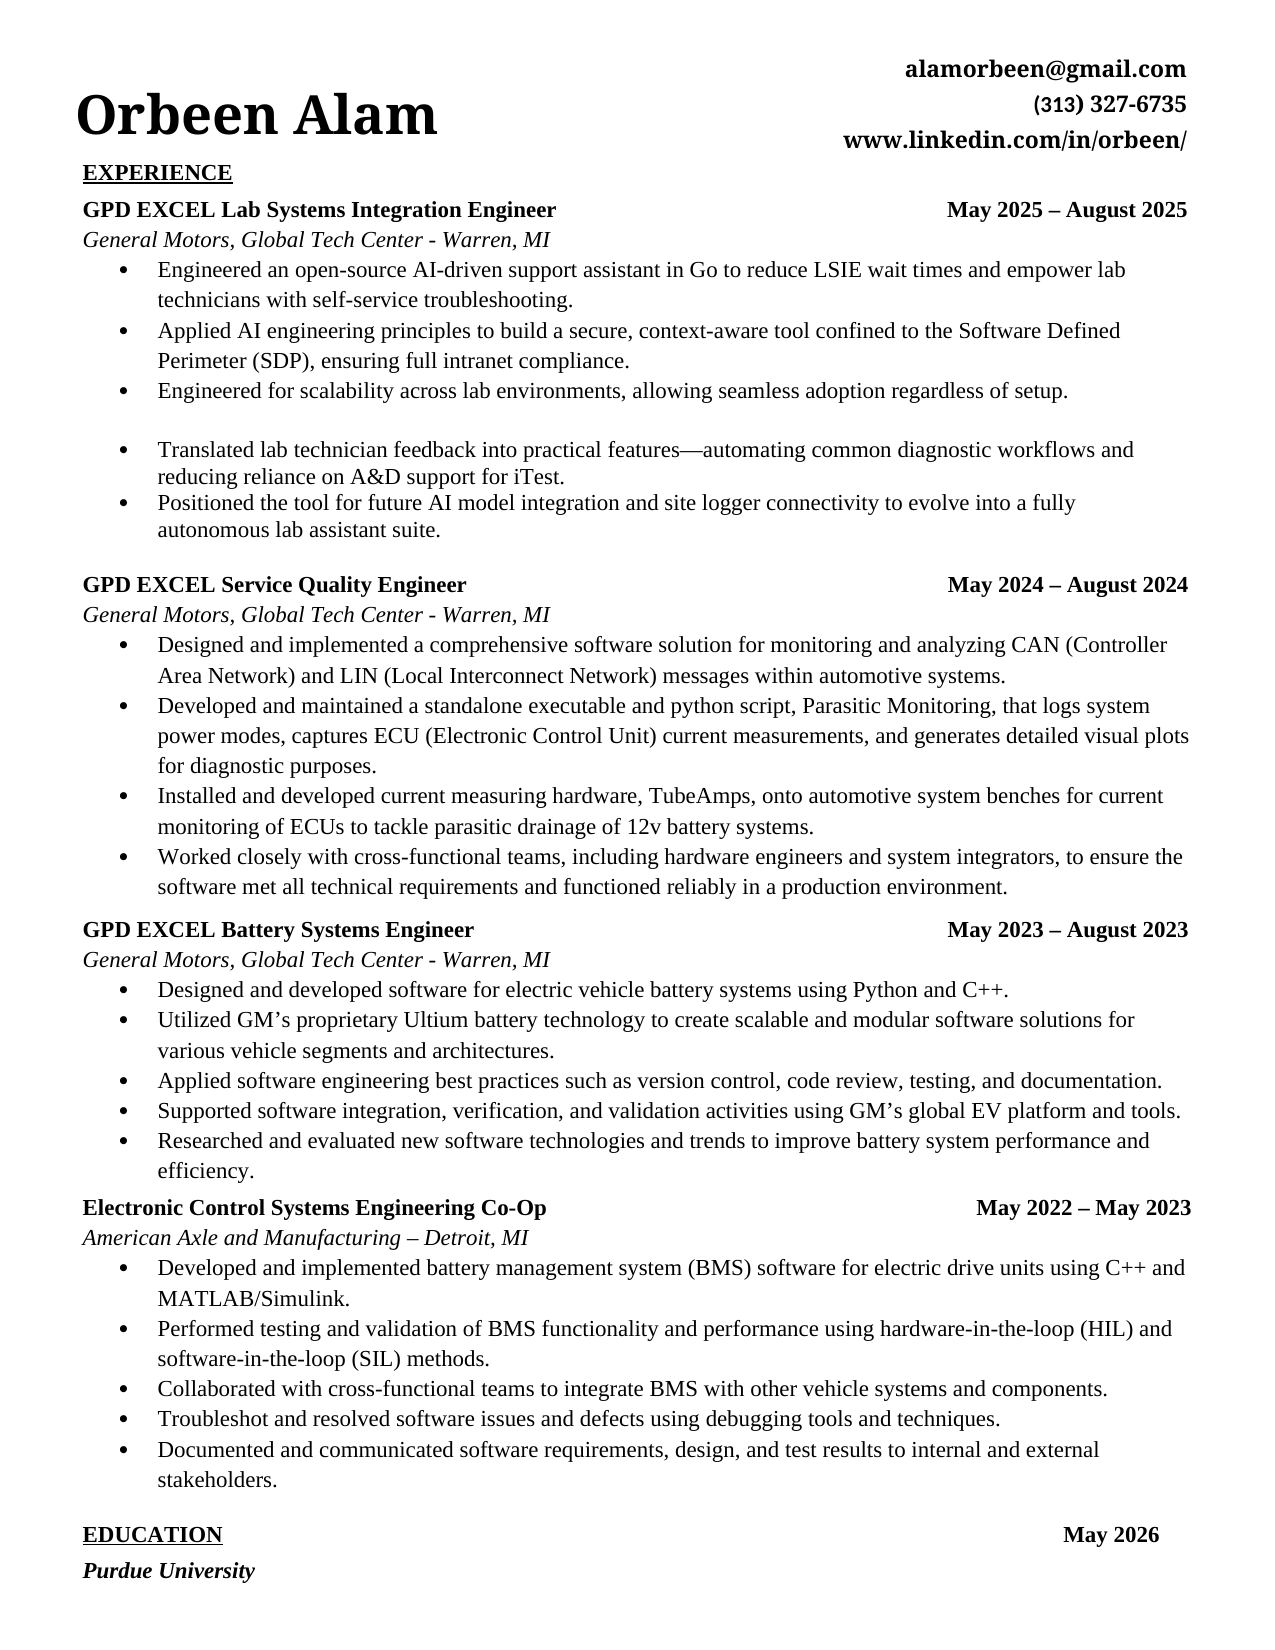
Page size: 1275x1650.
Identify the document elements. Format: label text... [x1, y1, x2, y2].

list Utilized GM’s proprietary Ultium battery technology to create scalable and modular software solutions for various vehicle segments and architectures. [120, 1036, 1192, 1092]
subtitle EDUCATION May 2026 [82, 1550, 1192, 1577]
text Electronic Control Systems Engineering Co-Op May 2022 – May 2023 [82, 1223, 1192, 1249]
list Collaborated with cross-functional teams to integrate BMS with other vehicle systems and components. [120, 1404, 1192, 1431]
list Researched and evaluated new software technologies and trends to improve battery system performance and efficiency. [120, 1157, 1192, 1213]
table_header alamorbeen@gmail.com (313) 327-6735 www.linkedin.com/in/orbeen/ [708, 53, 1198, 159]
list Installed and developed current measuring hardware, TubeAmps, onto automotive system benches for current monitoring of ECUs to tackle parasitic drainage of 12v battery systems. [120, 812, 1192, 868]
list Designed and implemented a comprehensive software solution for monitoring and analyzing CAN (Controller Area Network) and LIN (Local Interconnect Network) messages within automotive systems. [120, 661, 1192, 717]
text GPD EXCEL Lab Systems Integration Engineer May 2025 – August 2025 [82, 196, 1192, 222]
list Engineered an open-source AI-driven support assistant in Go to reduce LSIE wait times and empower lab technicians with self-service troubleshooting. [120, 256, 1192, 313]
table_header Orbeen Alam [64, 53, 708, 159]
list Troubleshot and resolved software issues and defects using debugging tools and techniques. [120, 1435, 1192, 1461]
list Applied AI engineering principles to build a secure, context-aware tool confined to the Software Defined Perimeter (SDP), ensuring full intranet compliance. [120, 317, 1192, 373]
text General Motors, Global Tech Center - Warren, MI [82, 975, 1192, 1002]
list Applied software engineering best practices such as version control, code review, testing, and documentation. [120, 1096, 1192, 1122]
list Developed and implemented battery management system (BMS) software for electric drive units using C++ and MATLAB/Simulink. [120, 1284, 1192, 1340]
text GPD EXCEL Battery Systems Engineer May 2023 – August 2023 [82, 945, 1192, 971]
list Worked closely with cross-functional teams, including hardware engineers and system integrators, to ensure the software met all technical requirements and functioned reliably in a production environment. [120, 872, 1192, 929]
text GPD EXCEL Service Quality Engineer May 2024 – August 2024 [82, 600, 1192, 627]
list Designed and developed software for electric vehicle battery systems using Python and C++. [120, 1006, 1192, 1032]
list Supported software integration, verification, and validation activities using GM’s global EV platform and tools. [120, 1126, 1192, 1153]
list Documented and communicated software requirements, design, and test results to internal and external stakeholders. [120, 1465, 1192, 1521]
text American Axle and Manufacturing – Detroit, MI [82, 1253, 1192, 1280]
text EXPERIENCE [82, 159, 1192, 186]
list Translated lab technician feedback into practical features—automating common diagnostic workflows and reducing reliance on A&D support for iTest. [120, 437, 1192, 489]
list Performed testing and validation of BMS functionality and performance using hardware-in-the-loop (HIL) and software-in-the-loop (SIL) methods. [120, 1344, 1192, 1401]
list Developed and maintained a standalone executable and python script, Parasitic Monitoring, that logs system power modes, captures ECU (Electronic Control Unit) current measurements, and generates detailed visual plots for diagnostic purposes. [120, 721, 1192, 808]
text General Motors, Global Tech Center - Warren, MI [82, 226, 1192, 252]
list Engineered for scalability across lab environments, allowing seamless adoption regardless of setup. [120, 377, 1192, 403]
text General Motors, Global Tech Center - Warren, MI [82, 631, 1192, 657]
list Positioned the tool for future AI model integration and site logger connectivity to evolve into a fully autonomous lab assistant suite. [120, 518, 1192, 571]
